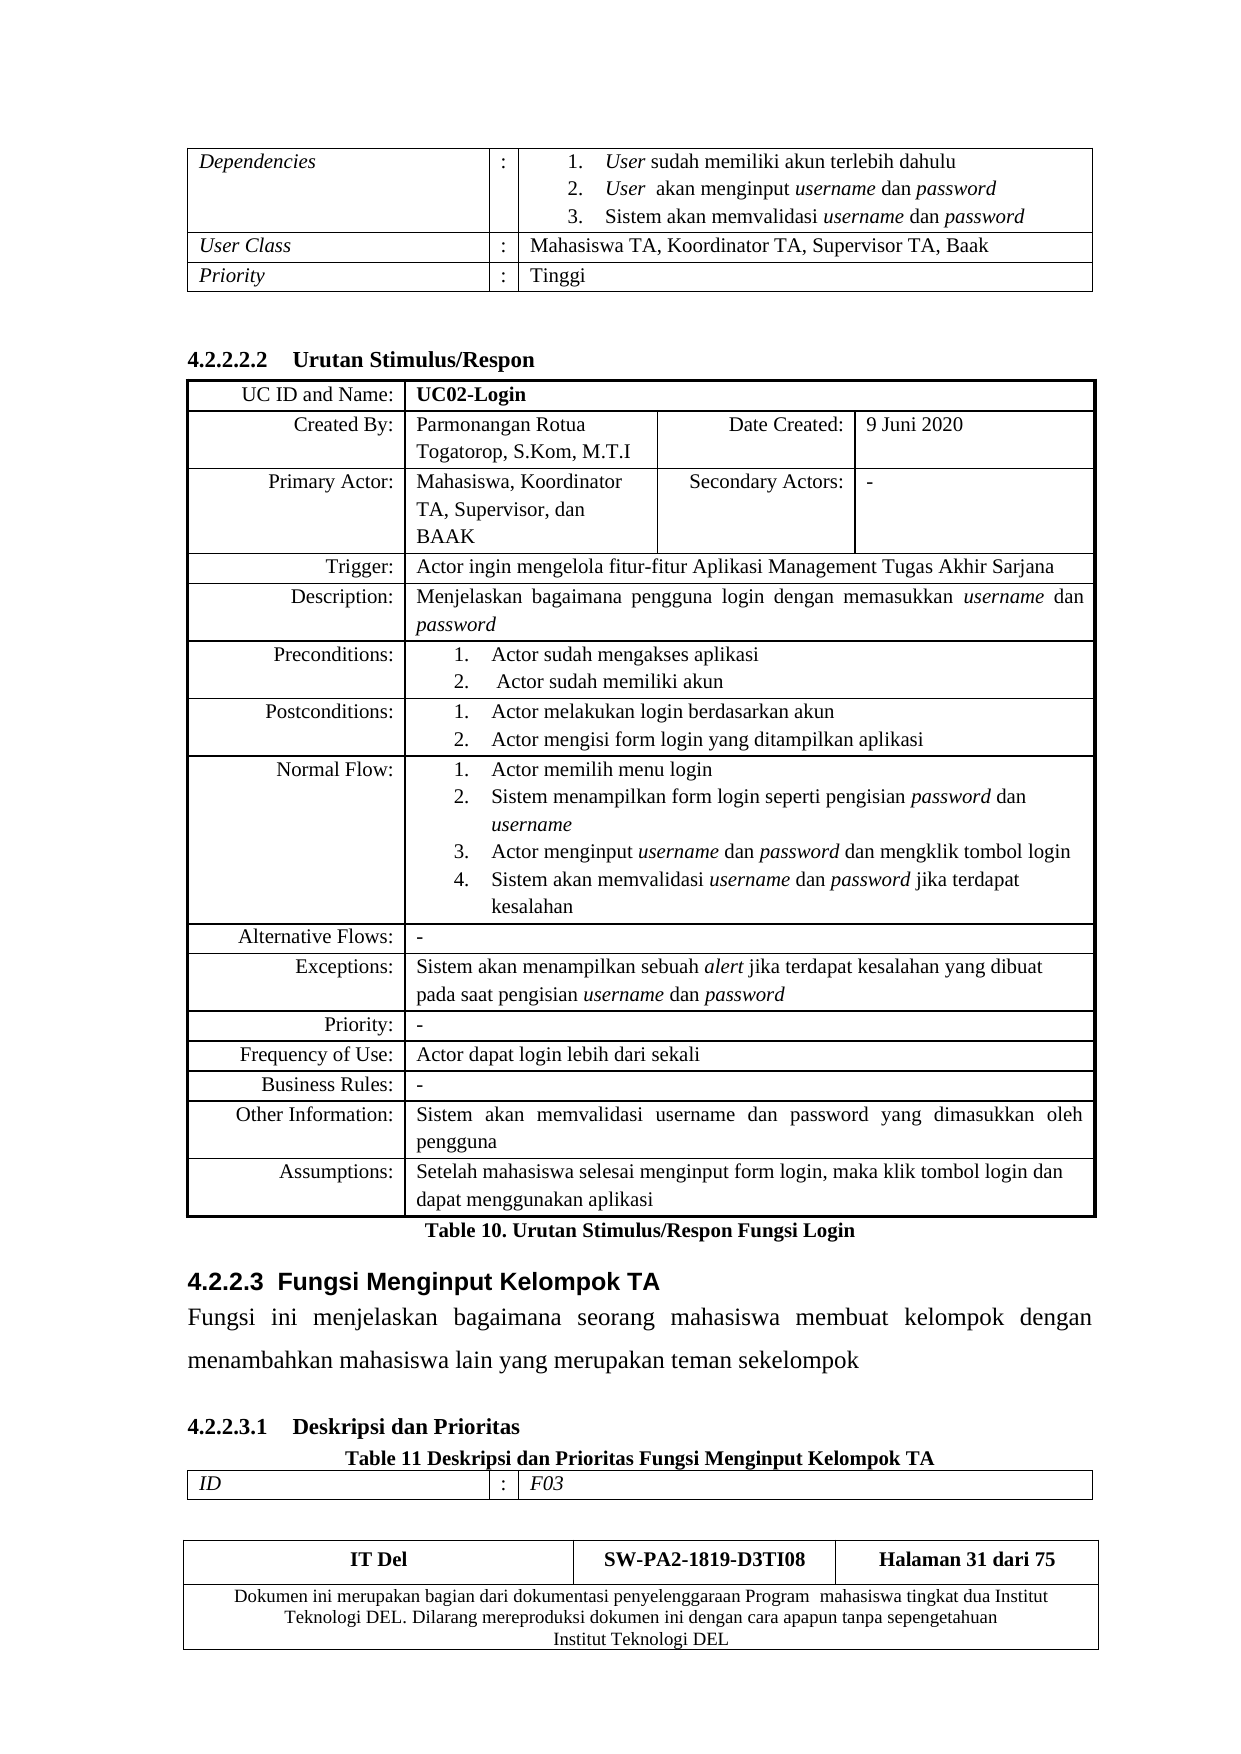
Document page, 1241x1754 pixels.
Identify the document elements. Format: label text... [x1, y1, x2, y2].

table_cell : [490, 233, 518, 262]
table_cell Primary Actor: [189, 469, 404, 552]
table_cell Business Rules: [189, 1072, 404, 1100]
table_header F03 [519, 1471, 1092, 1499]
table_cell Exceptions: [189, 954, 404, 1010]
subtitle Deskripsi dan Prioritas [187, 1413, 1092, 1440]
table_cell Parmonangan Rotua Togatorop, S.Kom, M.T.I [406, 412, 657, 467]
table_cell Preconditions: [189, 642, 404, 697]
table_cell - [856, 469, 1093, 552]
table_header ID [188, 1471, 489, 1499]
table_cell Actor melakukan login berdasarkan akun Actor mengisi form login yang ditampilkan aplikasi [406, 699, 1093, 755]
table_cell : [490, 263, 518, 291]
table_header UC02-Login [406, 382, 1093, 410]
table_cell Description: [189, 584, 404, 640]
table_cell Mahasiswa, Koordinator TA, Supervisor, dan BAAK [406, 469, 657, 552]
table_header : [490, 1471, 518, 1499]
table_cell Secondary Actors: [658, 469, 854, 552]
table_cell Mahasiswa TA, Koordinator TA, Supervisor TA, Baak [519, 233, 1092, 262]
table_cell Actor memilih menu login Sistem menampilkan form login seperti pengisian password dan username Actor menginput username dan password dan mengklik tombol login Sistem akan memvalidasi username dan password jika terdapat kesalahan [406, 757, 1093, 923]
table_cell - [406, 925, 1093, 953]
subtitle Urutan Stimulus/Respon [187, 346, 1092, 372]
table_cell Sistem akan memvalidasi username dan password yang dimasukkan oleh pengguna [406, 1102, 1093, 1157]
table_cell - [406, 1072, 1093, 1100]
text Table 11 Deskripsi dan Prioritas Fungsi Menginput Kelompok TA [187, 1446, 1092, 1470]
table_header UC ID and Name: [189, 382, 404, 410]
table_cell Sistem akan menampilkan sebuah alert jika terdapat kesalahan yang dibuat pada saat pengisian username dan password [406, 954, 1093, 1010]
subtitle Fungsi Menginput Kelompok TA [187, 1267, 1092, 1296]
table_cell 9 Juni 2020 [856, 412, 1093, 467]
text Table 10. Urutan Stimulus/Respon Fungsi Login [187, 1218, 1092, 1242]
table_cell Actor dapat login lebih dari sekali [406, 1042, 1093, 1070]
table_cell Actor sudah mengakses aplikasi Actor sudah memiliki akun [406, 642, 1093, 697]
table_cell Postconditions: [189, 699, 404, 755]
table_cell Priority [188, 263, 489, 291]
table_cell Alternative Flows: [189, 925, 404, 953]
text Fungsi ini menjelaskan bagaimana seorang mahasiswa membuat kelompok dengan menambahkan mahasiswa lain yang merupakan teman sekelompok [187, 1302, 1092, 1374]
table_cell User Class [188, 233, 489, 262]
table_cell - [406, 1012, 1093, 1040]
table_cell Date Created: [658, 412, 854, 467]
table_cell Frequency of Use: [189, 1042, 404, 1070]
table_cell Actor ingin mengelola fitur-fitur Aplikasi Management Tugas Akhir Sarjana [406, 554, 1093, 582]
table_cell Priority: [189, 1012, 404, 1040]
table_cell Assumptions: [189, 1159, 404, 1215]
table_cell Other Information: [189, 1102, 404, 1157]
table_cell User sudah memiliki akun terlebih dahulu User akan menginput username dan password Sistem akan memvalidasi username dan password [519, 149, 1092, 232]
table_cell Tinggi [519, 263, 1092, 291]
table_cell Dependencies [188, 149, 489, 232]
table_cell Created By: [189, 412, 404, 467]
table_cell Menjelaskan bagaimana pengguna login dengan memasukkan username dan password [406, 584, 1093, 640]
table_cell : [490, 149, 518, 232]
table_cell Setelah mahasiswa selesai menginput form login, maka klik tombol login dan dapat menggunakan aplikasi [406, 1159, 1093, 1215]
table_cell Trigger: [189, 554, 404, 582]
table_cell Normal Flow: [189, 757, 404, 923]
